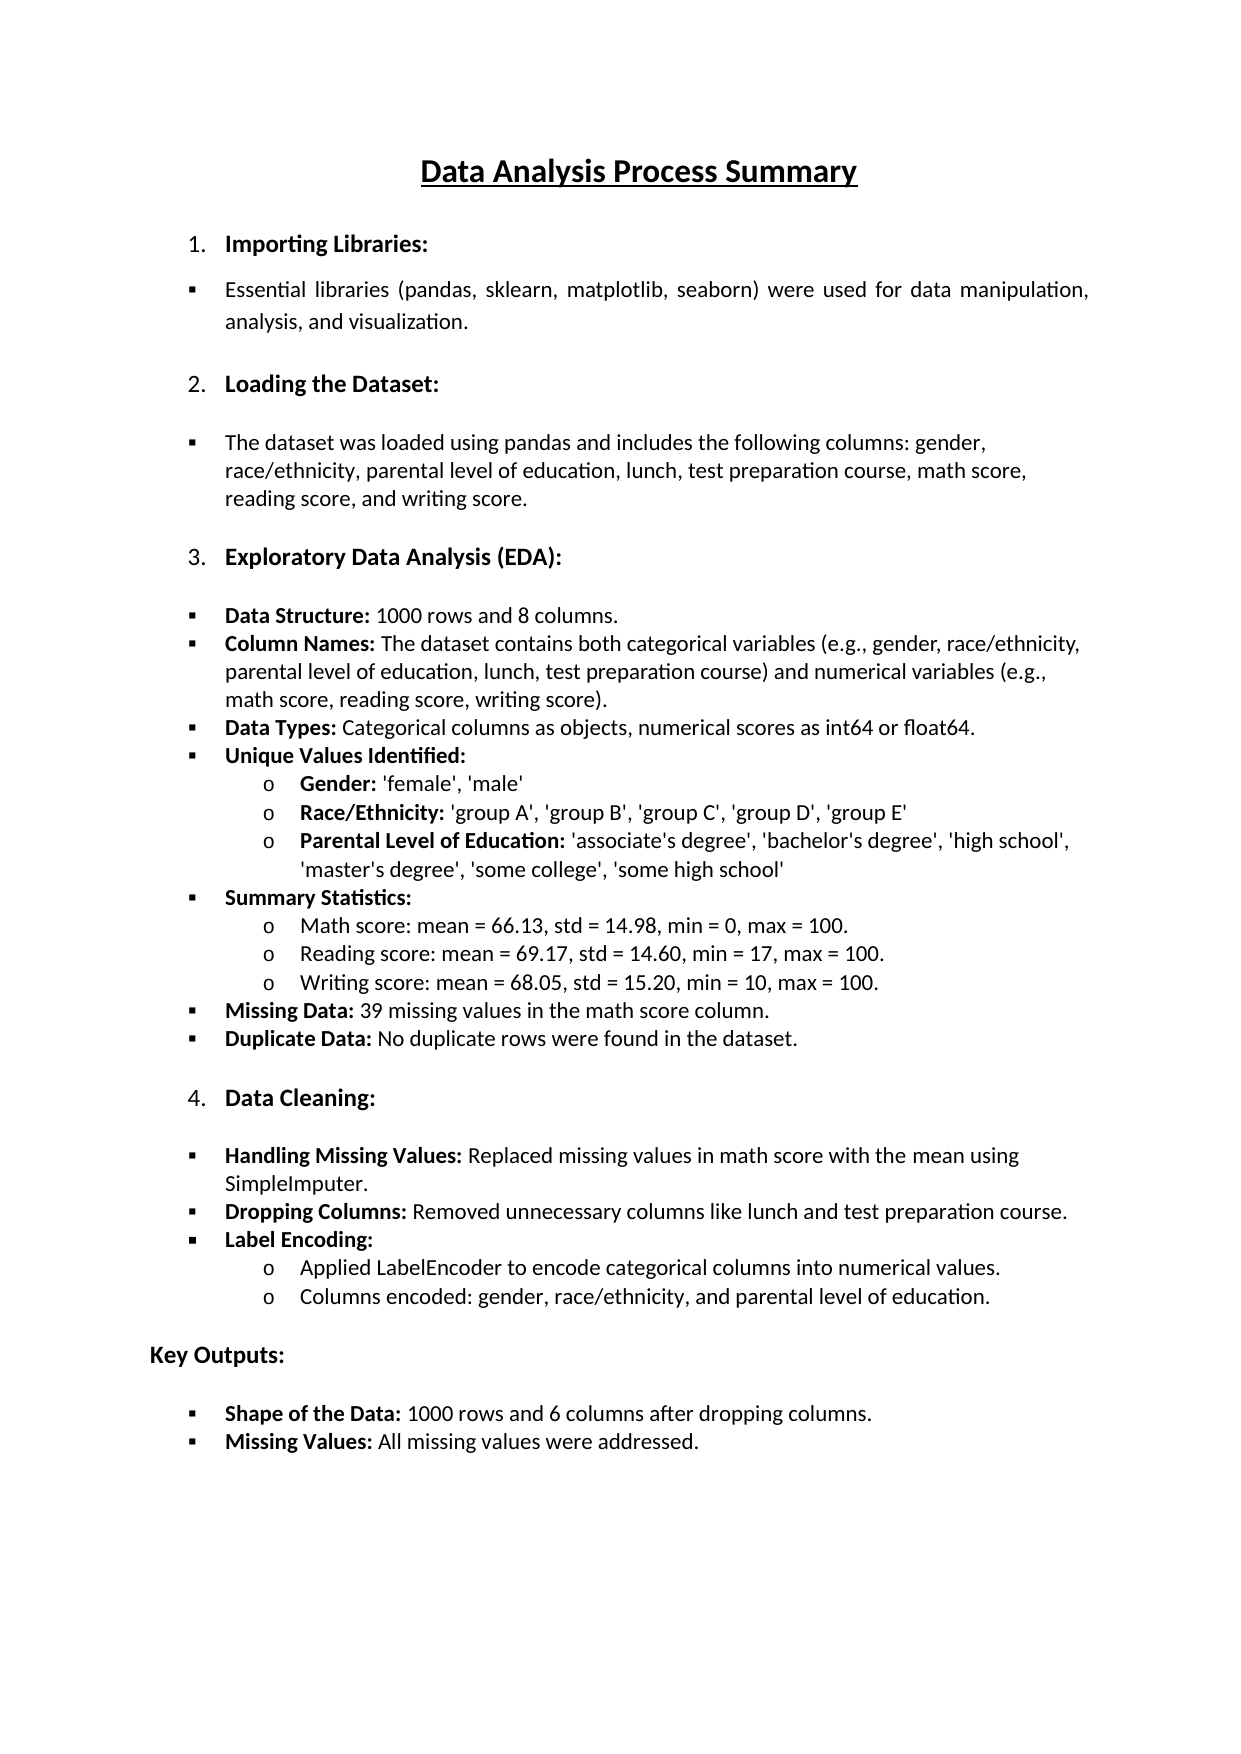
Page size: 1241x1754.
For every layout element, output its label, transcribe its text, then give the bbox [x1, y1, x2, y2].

list Missing Data: 39 missing values in the math score column. [187, 996, 1090, 1024]
list Shape of the Data: 1000 rows and 6 columns after dropping columns. [187, 1399, 1090, 1427]
text Data Analysis Process Summary [187, 150, 1090, 191]
list Data Cleaning: [187, 1082, 1090, 1112]
list Label Encoding: [187, 1225, 1090, 1253]
list Summary Statistics: [187, 883, 1090, 911]
list Handling Missing Values: Replaced missing values in math score with the mean using SimpleImputer. [187, 1141, 1090, 1197]
list Duplicate Data: No duplicate rows were found in the dataset. [187, 1024, 1090, 1052]
list Data Structure: 1000 rows and 8 columns. [187, 601, 1090, 629]
list Exploratory Data Analysis (EDA): [187, 541, 1090, 572]
list Missing Values: All missing values were addressed. [187, 1427, 1090, 1455]
list Essential libraries (pandas, sklearn, matplotlib, seaborn) were used for data manipulation, analysis, and visualization. [187, 275, 1090, 335]
list Gender: 'female', 'male' [262, 769, 1090, 798]
list Unique Values Identified: [187, 741, 1090, 769]
list The dataset was loaded using pandas and includes the following columns: gender, race/ethnicity, parental level of education, lunch, test preparation course, math score, reading score, and writing score. [187, 428, 1090, 512]
list Parental Level of Education: 'associate's degree', 'bachelor's degree', 'high school', 'master's degree', 'some college', 'some high school' [262, 826, 1090, 883]
list Reading score: mean = 69.17, std = 14.60, min = 17, max = 100. [262, 939, 1090, 968]
list Importing Libraries: [187, 228, 1090, 258]
list Math score: mean = 66.13, std = 14.98, min = 0, max = 100. [262, 911, 1090, 939]
list Data Types: Categorical columns as objects, numerical scores as int64 or float64. [187, 713, 1090, 741]
list Columns encoded: gender, race/ethnicity, and parental level of education. [262, 1282, 1090, 1311]
list Loading the Dataset: [187, 368, 1090, 399]
list Race/Ethnicity: 'group A', 'group B', 'group C', 'group D', 'group E' [262, 798, 1090, 826]
list Dropping Columns: Removed unnecessary columns like lunch and test preparation course. [187, 1197, 1090, 1225]
list Column Names: The dataset contains both categorical variables (e.g., gender, race/ethnicity, parental level of education, lunch, test preparation course) and numerical variables (e.g., math score, reading score, writing score). [187, 629, 1090, 713]
list Writing score: mean = 68.05, std = 15.20, min = 10, max = 100. [262, 968, 1090, 996]
text Key Outputs: [150, 1340, 1090, 1370]
list Applied LabelEncoder to encode categorical columns into numerical values. [262, 1253, 1090, 1282]
